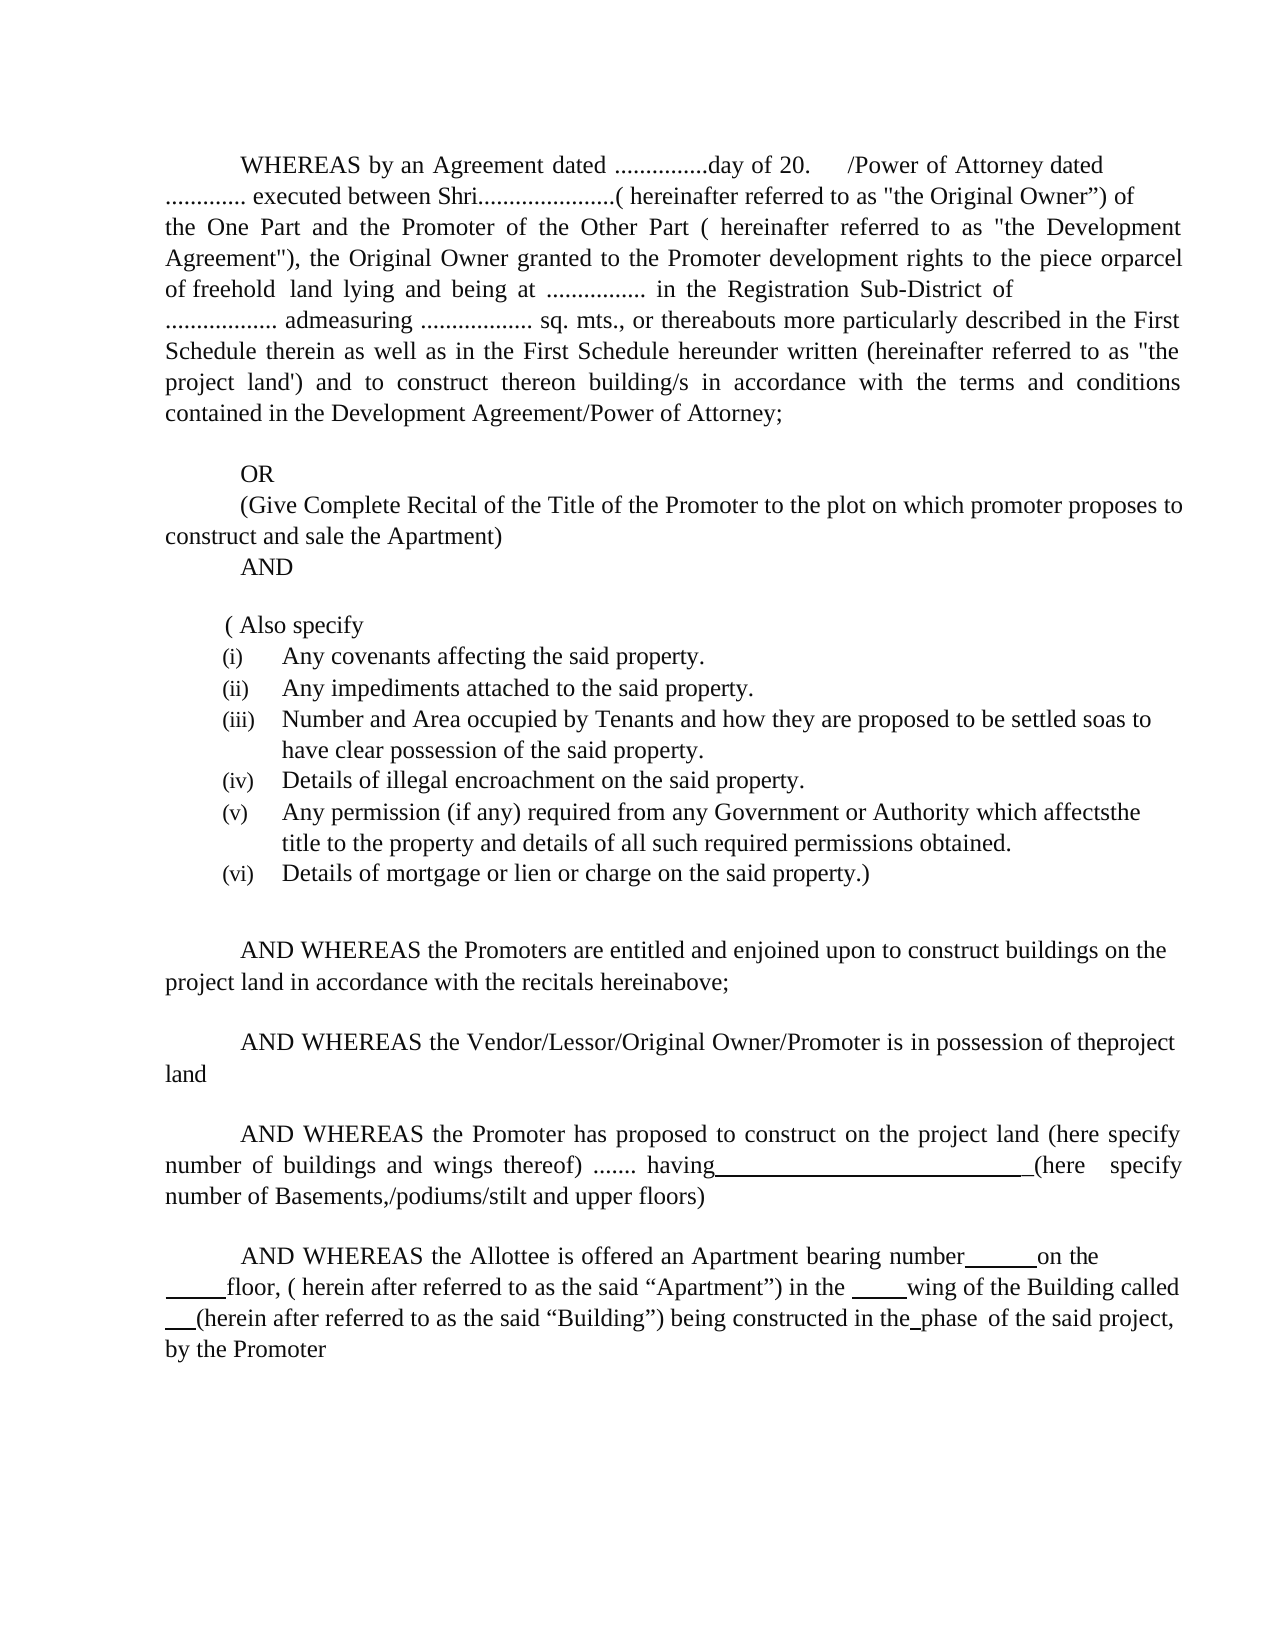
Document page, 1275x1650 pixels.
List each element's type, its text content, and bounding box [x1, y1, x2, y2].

text ( Also specify [224, 610, 1208, 639]
text AND WHEREAS the Promoters are entitled and enjoined upon to construct buildings on the project land in accordance with the recitals hereinabove; [165, 935, 1208, 996]
text (Give Complete Recital of the Title of the Promoter to the plot on which promoter proposes to construct and sale the Apartment) [165, 490, 1208, 550]
list Any permission (if any) required from any Government or Authority which affectsthe title to the property and details of all such required permissions obtained. [222, 797, 1141, 857]
list Any impediments attached to the said property. [222, 673, 1208, 702]
list Details of mortgage or lien or charge on the said property.) [222, 859, 1208, 887]
subtitle AND [240, 552, 1208, 581]
text AND WHEREAS the Promoter has proposed to construct on the project land (here specify number of buildings and wings thereof) ....... having _(here specify number of Basements,/podiums/stilt and upper floors) [165, 1119, 1182, 1210]
text .................. admeasuring .................. sq. mts., or thereabouts more particularly described in the First Schedule therein as well as in the First Schedule hereunder written (hereinafter referred to as "the project land') and to construct thereon building/s in accordance with the terms and conditions contained in the Development Agreement/Power of Attorney; [165, 305, 1181, 427]
text land [165, 1059, 1208, 1087]
text floor, ( herein after referred to as the said “Apartment”) in the wing of the Building called [136, 1272, 1208, 1301]
subtitle OR [240, 459, 1208, 488]
list Number and Area occupied by Tenants and how they are proposed to be settled soas to have clear possession of the said property. [222, 704, 1157, 763]
text AND WHEREAS the Vendor/Lessor/Original Owner/Promoter is in possession of theproject [240, 1027, 1208, 1056]
text ............. executed between Shri ( hereinafter referred to as "the Original Owner”) of [165, 181, 1208, 210]
list Any covenants affecting the said property. [222, 641, 1208, 670]
text WHEREAS by an Agreement dated ...............day of 20. /Power of Attorney dated [240, 150, 1208, 179]
text AND WHEREAS the Allottee is offered an Apartment bearing number on the [131, 1241, 1208, 1270]
list Details of illegal encroachment on the said property. [222, 766, 1208, 794]
text the One Part and the Promoter of the Other Part ( hereinafter referred to as "the Development Agreement"), the Original Owner granted to the Promoter development rights to the piece orparcel of freehold land lying and being at ................ in the Registration Sub-District of [165, 212, 1183, 303]
text (herein after referred to as the said “Building”) being constructed in the phase of the said project, by the Promoter [165, 1303, 1180, 1363]
